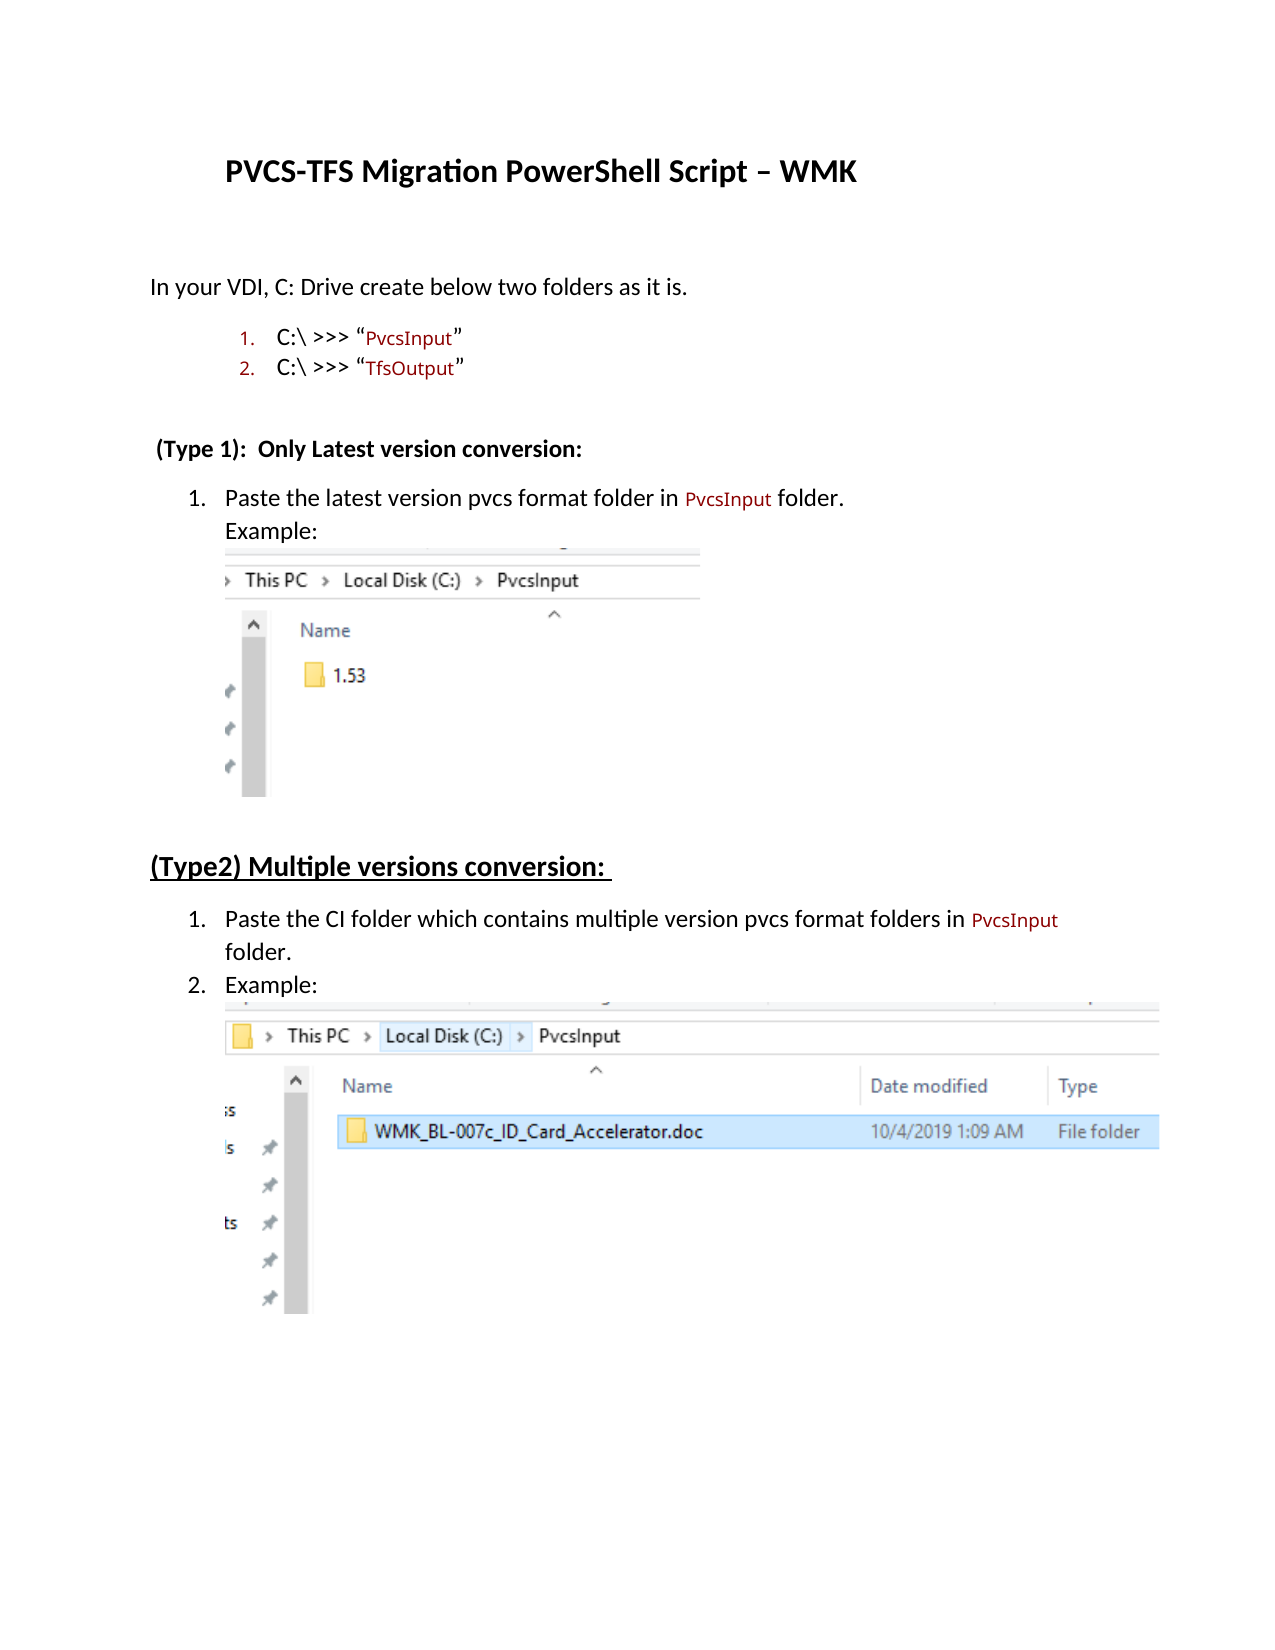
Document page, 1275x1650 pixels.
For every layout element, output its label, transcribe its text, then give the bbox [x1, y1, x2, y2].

list Paste the latest version pvcs format folder in PvcsInput folder. [187, 482, 1125, 513]
picture [225, 1002, 1160, 1314]
list Example: [187, 969, 1125, 1000]
list Example: [225, 515, 1125, 546]
list C:\ >>> “PvcsInput” [239, 321, 1125, 351]
text In your VDI, C: Drive create below two folders as it is. [150, 271, 1125, 302]
text (Type 1): Only Latest version conversion: [150, 433, 1125, 463]
list C:\ >>> “TfsOutput” [239, 351, 1125, 382]
text (Type2) Multiple versions conversion: [150, 848, 1125, 884]
list Paste the CI folder which contains multiple version pvcs format folders in PvcsInput folder. [187, 904, 1125, 967]
picture [225, 548, 700, 797]
text PVCS-TFS Migration PowerShell Script – WMK [150, 150, 1125, 191]
